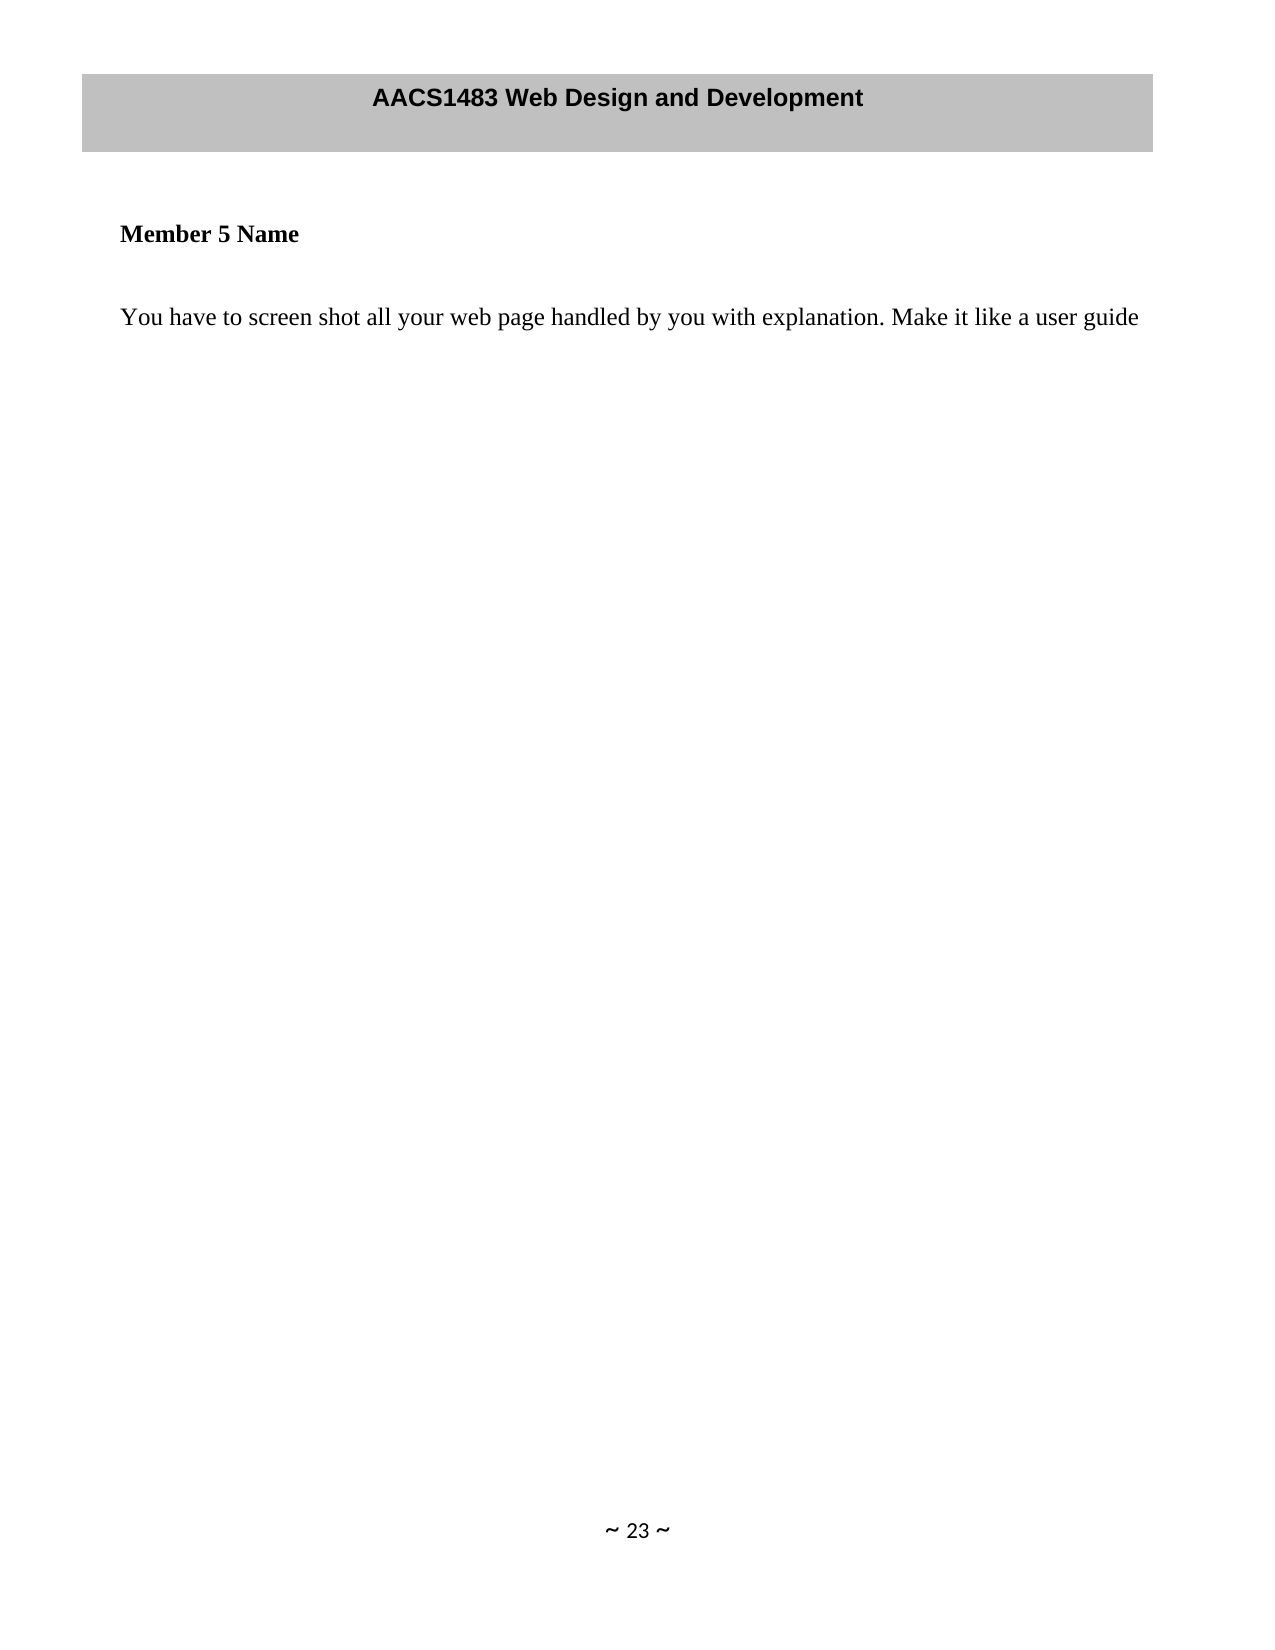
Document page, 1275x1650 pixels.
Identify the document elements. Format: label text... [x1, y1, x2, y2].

subtitle Member 5 Name [120, 219, 1155, 248]
text You have to screen shot all your web page handled by you with explanation. Make it like a user guide [120, 302, 1155, 330]
